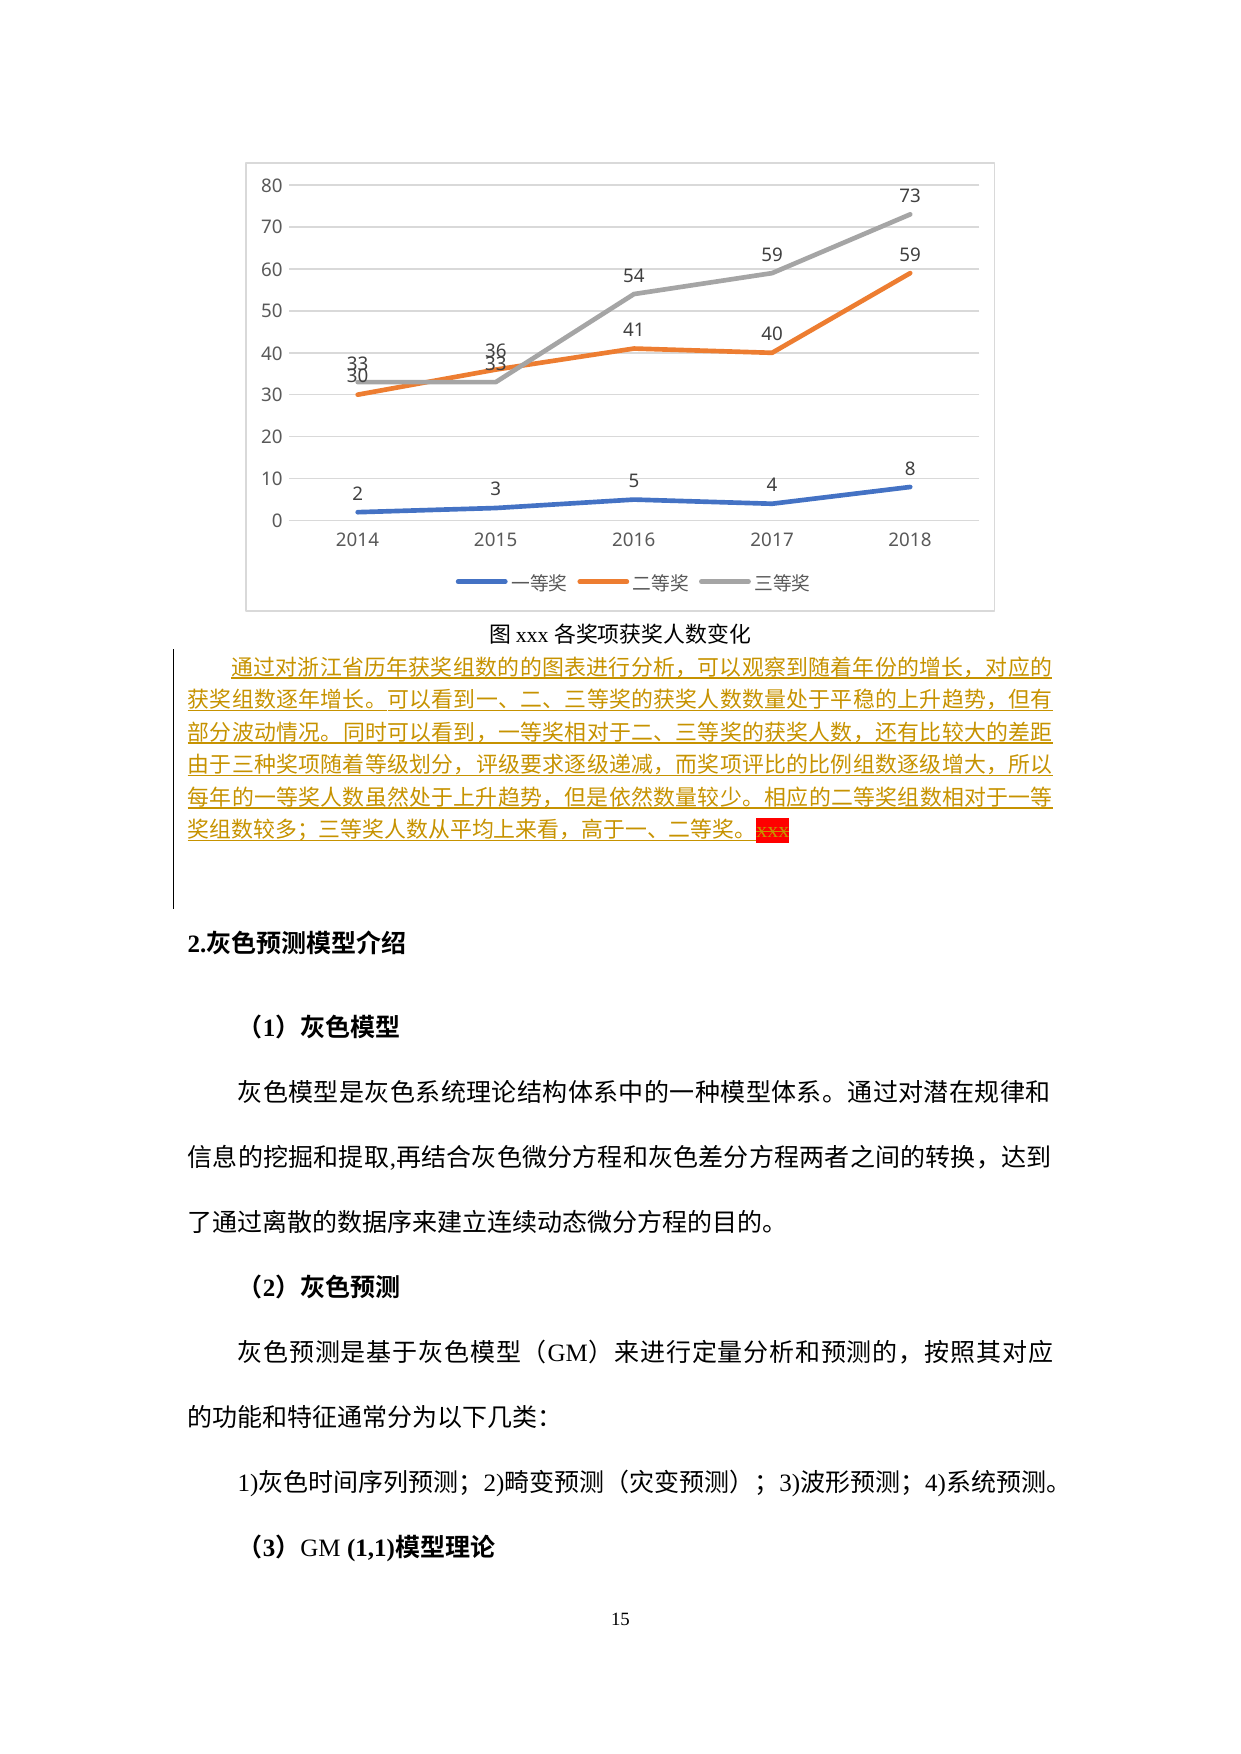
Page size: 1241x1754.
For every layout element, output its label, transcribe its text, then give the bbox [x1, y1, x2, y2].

text （1）灰色模型 [238, 993, 1053, 1058]
text （2）灰色预测 [238, 1253, 1053, 1318]
text 图xxx 各奖项获奖人数变化 [187, 162, 1053, 649]
text （3）GM (1,1)模型理论 [238, 1513, 1053, 1578]
subtitle 2.灰色预测模型介绍 [187, 909, 1053, 974]
text 1)灰色时间序列预测；2)畸变预测（灾变预测）；3)波形预测；4)系统预测。 [187, 1448, 1053, 1513]
text 灰色预测是基于灰色模型（GM）来进行定量分析和预测的，按照其对应的功能和特征通常分为以下几类： [187, 1318, 1053, 1448]
text 灰色模型是灰色系统理论结构体系中的一种模型体系。通过对潜在规律和信息的挖掘和提取,再结合灰色微分方程和灰色差分方程两者之间的转换，达到了通过离散的数据序来建立连续动态微分方程的目的。 [187, 1058, 1053, 1253]
